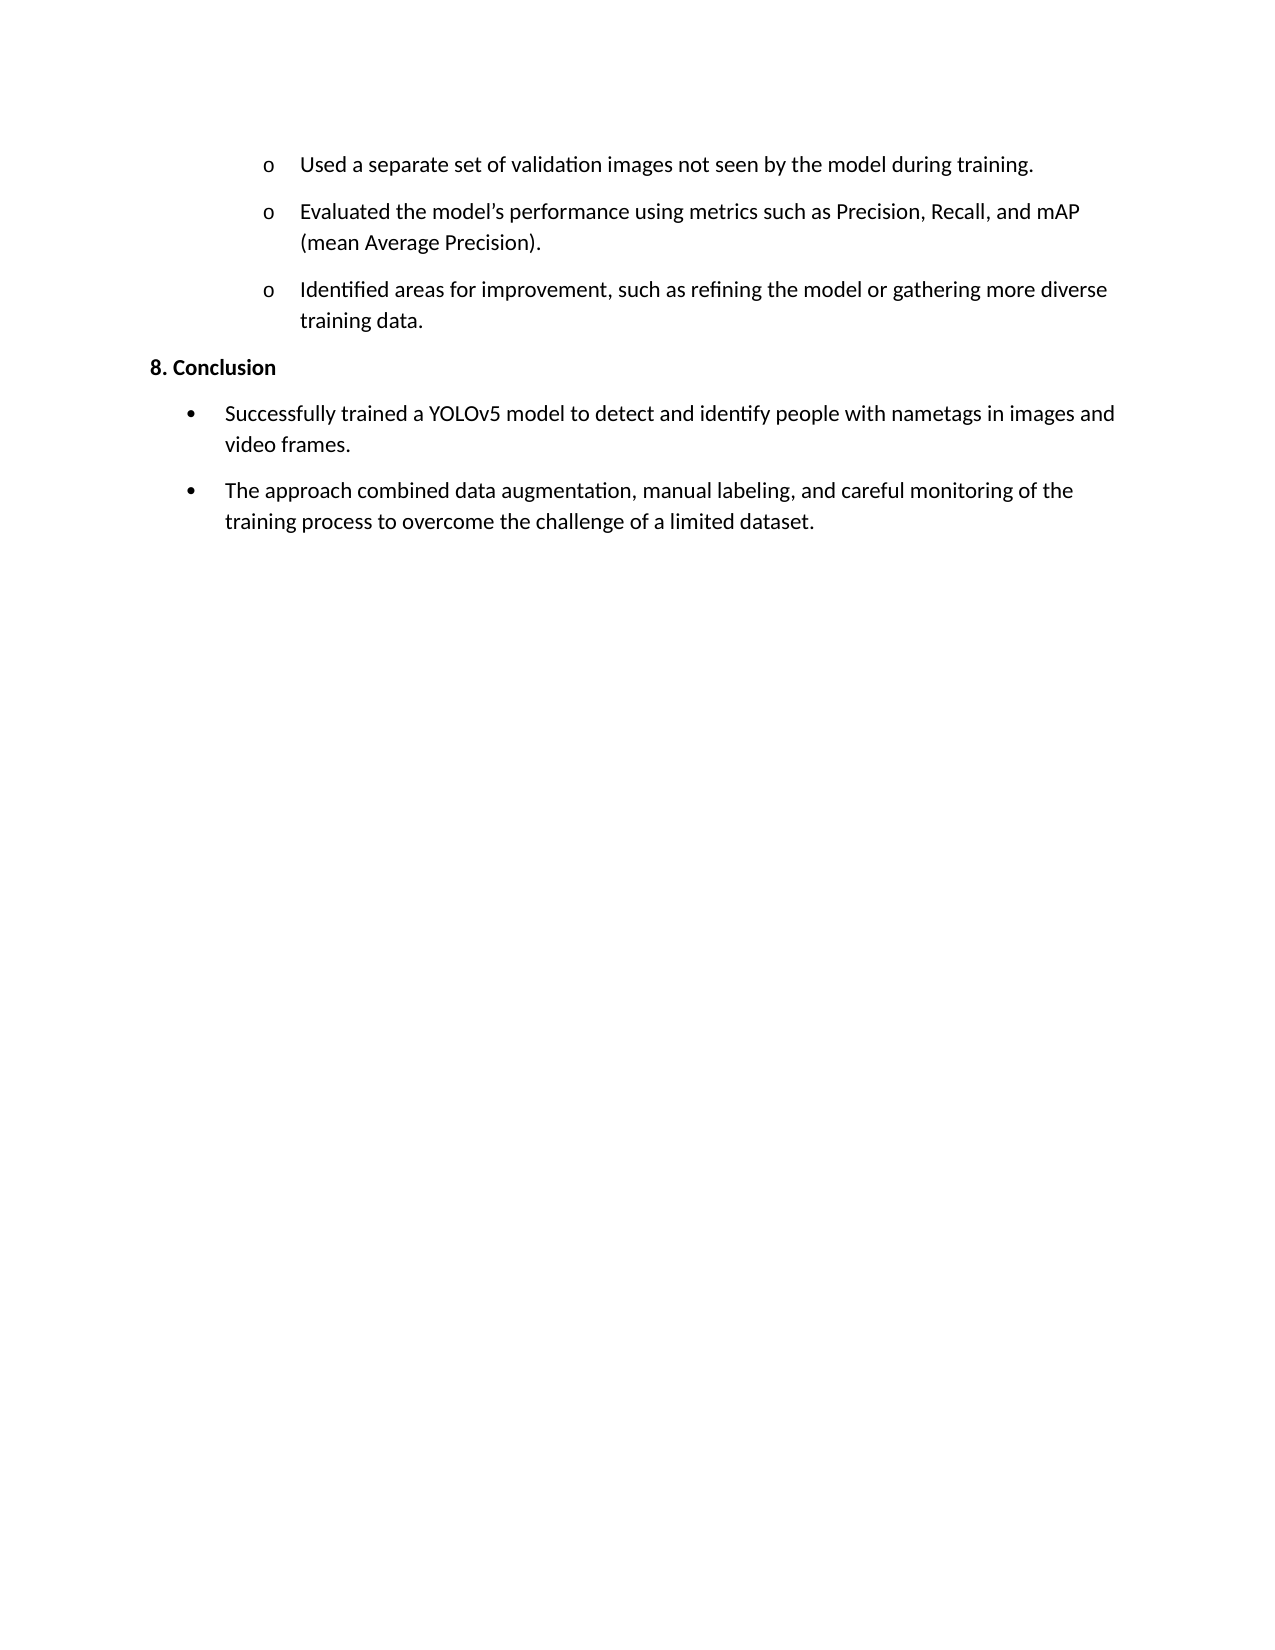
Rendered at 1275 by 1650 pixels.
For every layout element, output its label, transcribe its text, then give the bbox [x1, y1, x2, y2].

list Used a separate set of validation images not seen by the model during training. [262, 150, 1125, 178]
list The approach combined data augmentation, manual labeling, and careful monitoring of the training process to overcome the challenge of a limited dataset. [187, 477, 1125, 535]
list Successfully trained a YOLOv5 model to detect and identify people with nametags in images and video frames. [187, 399, 1125, 458]
list Evaluated the model’s performance using metrics such as Precision, Recall, and mAP (mean Average Precision). [262, 197, 1125, 256]
text 8. Conclusion [150, 353, 1125, 381]
list Identified areas for improvement, such as refining the model or gathering more diverse training data. [262, 275, 1125, 334]
